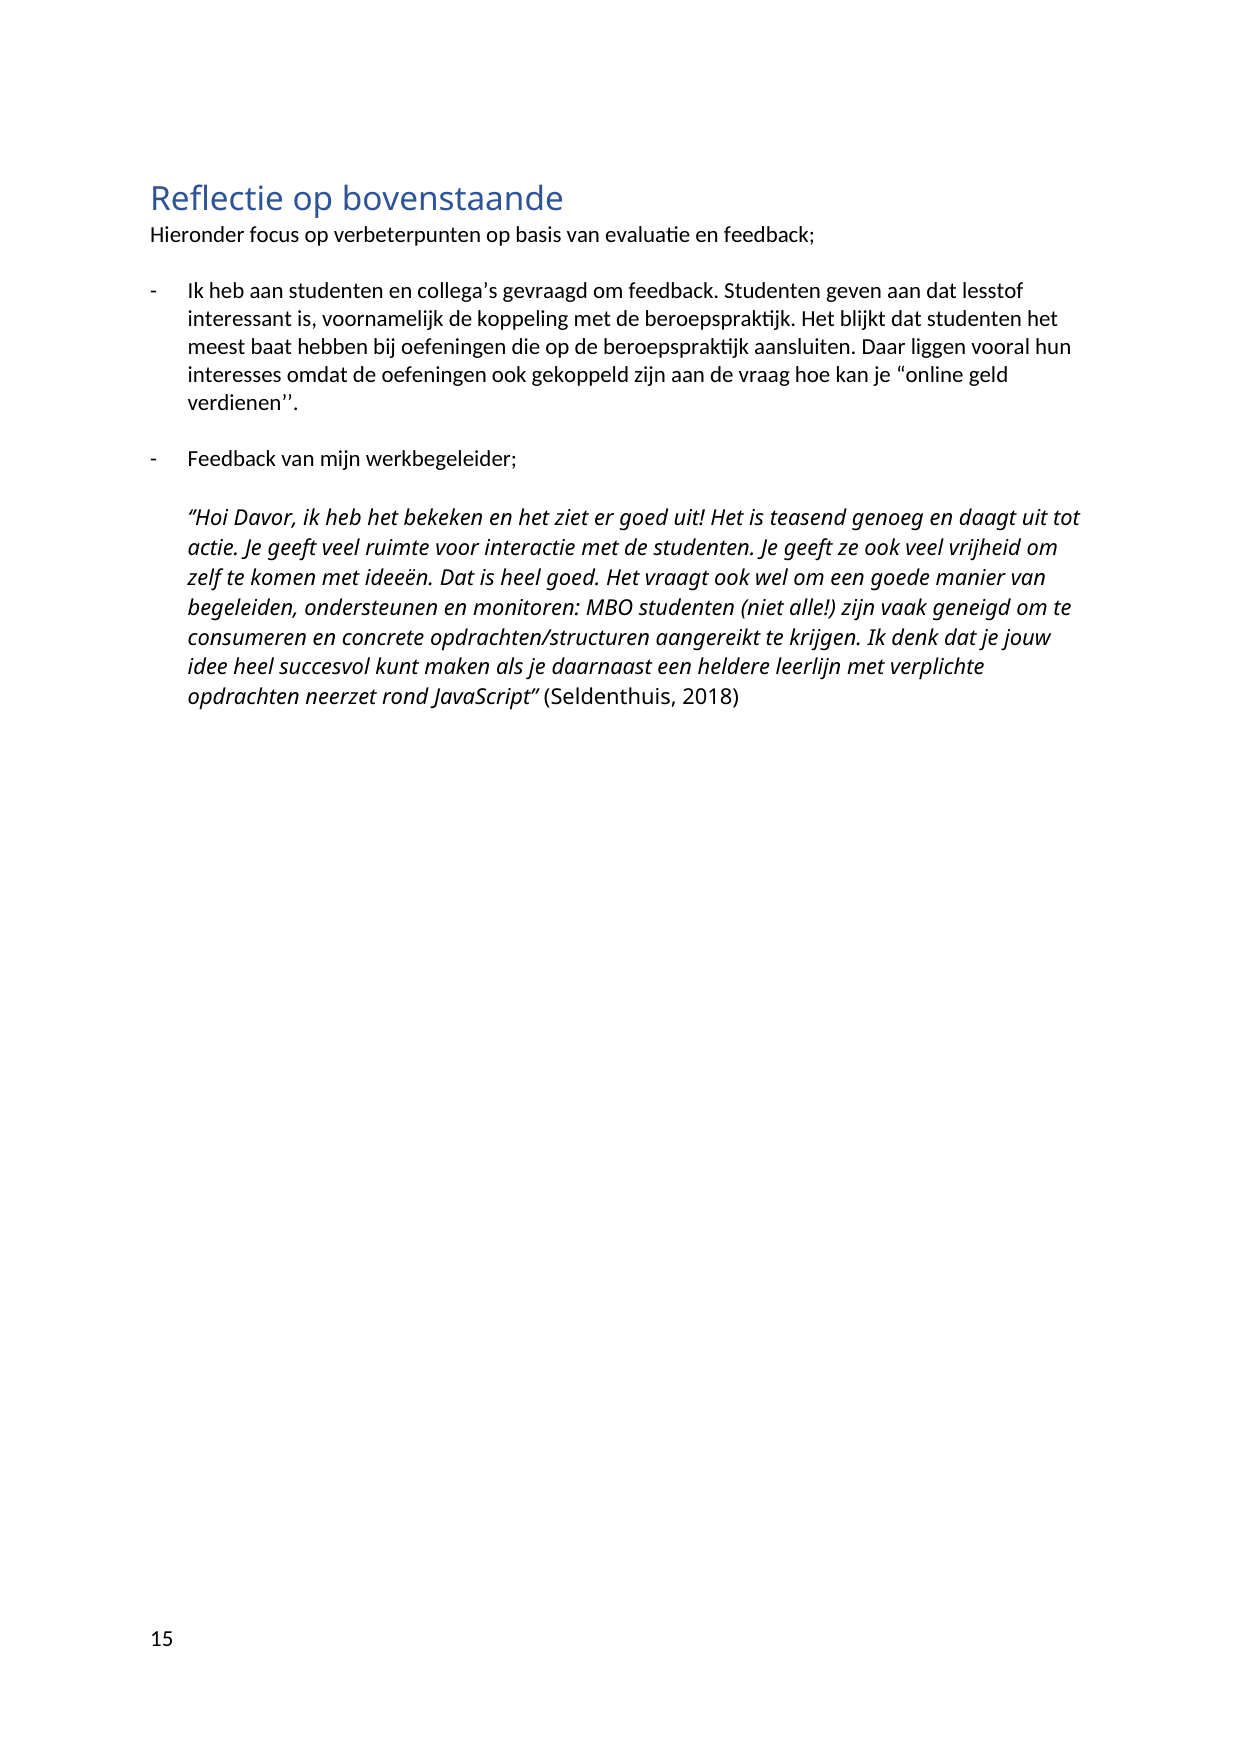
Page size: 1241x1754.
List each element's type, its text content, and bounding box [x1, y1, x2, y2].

text Hieronder focus op verbeterpunten op basis van evaluatie en feedback; [150, 220, 1090, 248]
list Ik heb aan studenten en collega’s gevraagd om feedback. Studenten geven aan dat lesstof interessant is, voornamelijk de koppeling met de beroepspraktijk. Het blijkt dat studenten het meest baat hebben bij oefeningen die op de beroepspraktijk aansluiten. Daar liggen vooral hun interesses omdat de oefeningen ook gekoppeld zijn aan de vraag hoe kan je “online geld verdienen’’. [150, 276, 1090, 417]
subtitle Reflectie op bovenstaande [150, 175, 1090, 220]
list ‘’Hoi Davor, ik heb het bekeken en het ziet er goed uit! Het is teasend genoeg en daagt uit tot actie. Je geeft veel ruimte voor interactie met de studenten. Je geeft ze ook veel vrijheid om zelf te komen met ideeën. Dat is heel goed. Het vraagt ook wel om een goede manier van begeleiden, ondersteunen en monitoren: MBO studenten (niet alle!) zijn vaak geneigd om te consumeren en concrete opdrachten/structuren aangereikt te krijgen. Ik denk dat je jouw idee heel succesvol kunt maken als je daarnaast een heldere leerlijn met verplichte opdrachten neerzet rond JavaScript’’ [187, 502, 1090, 711]
list Feedback van mijn werkbegeleider; [150, 444, 1090, 473]
